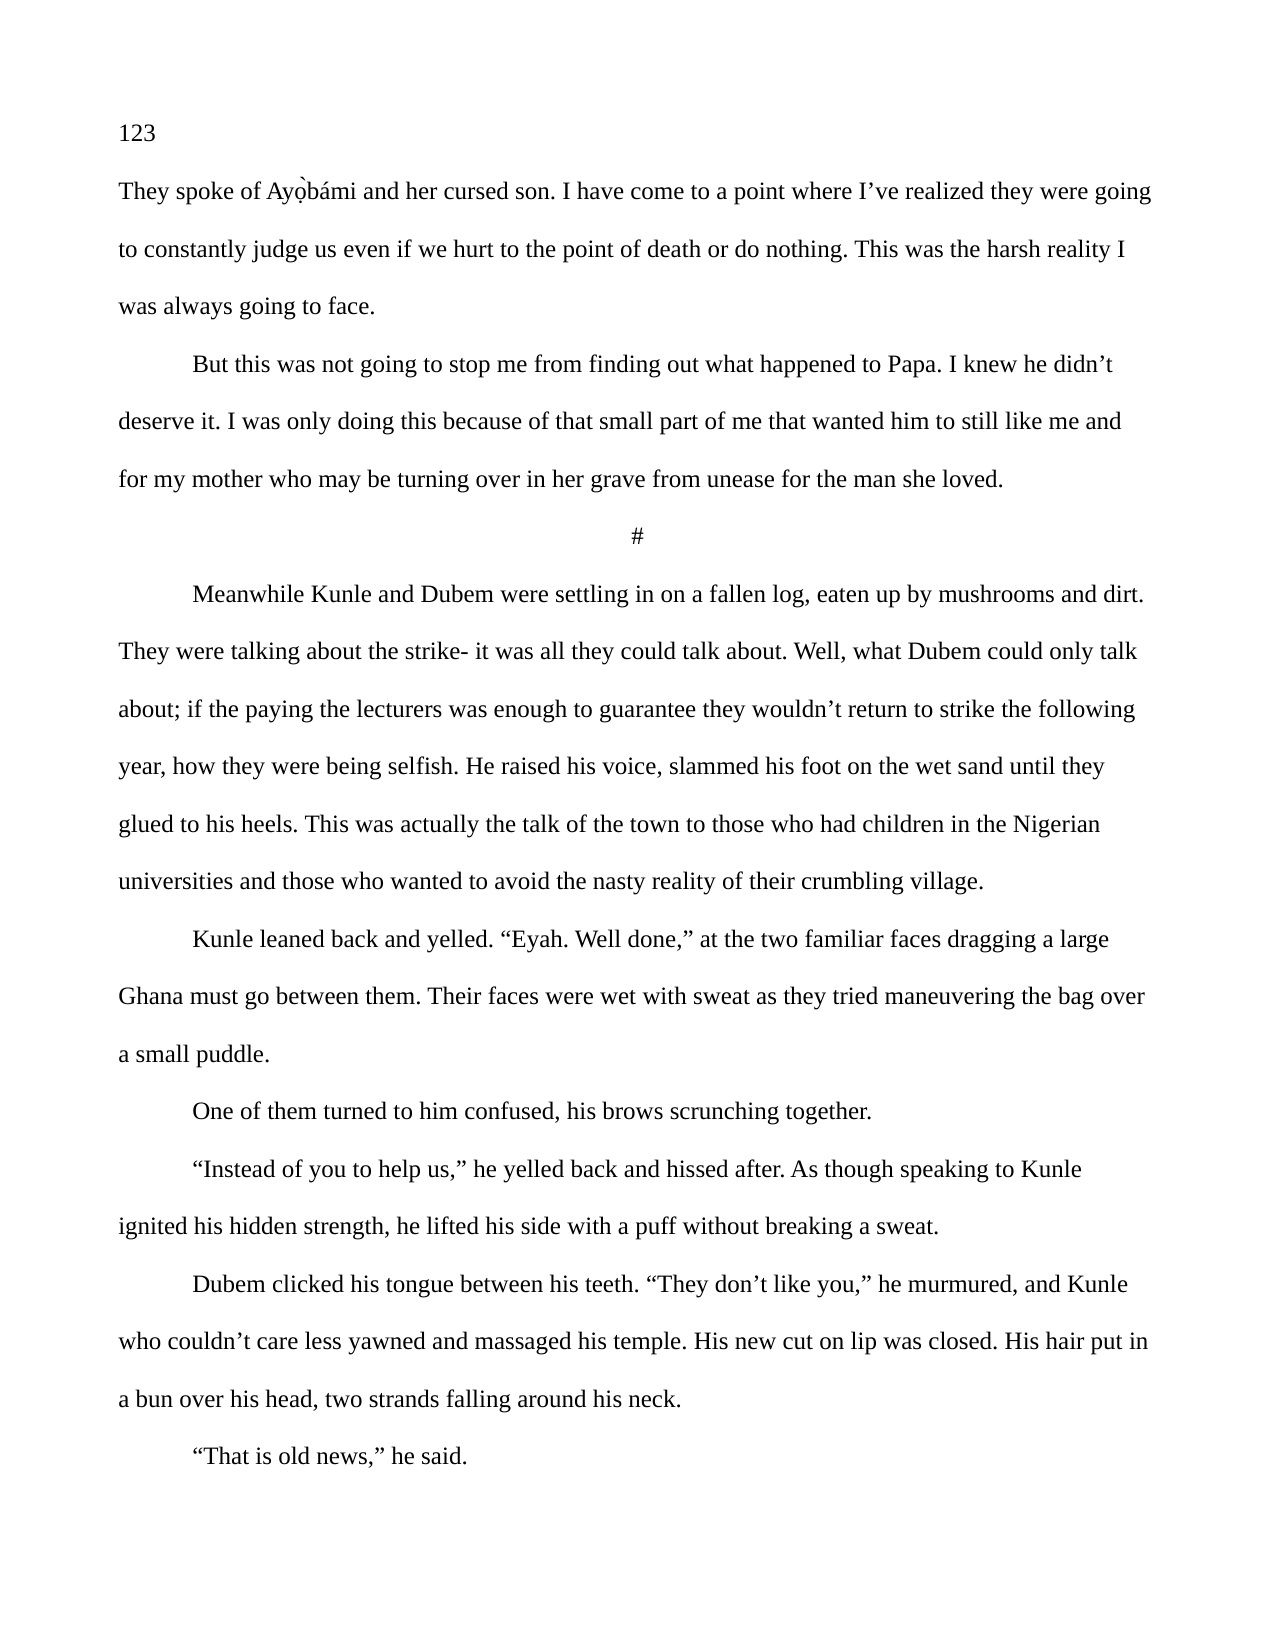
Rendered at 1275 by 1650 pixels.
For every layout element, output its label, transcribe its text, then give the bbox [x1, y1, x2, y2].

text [118, 176, 1157, 320]
text But this was not going to stop me from finding out what happened to Papa. I knew he didn’t deserve it. I was only doing this because of that small part of me that wanted him to still like me and for my mother who may be turning over in her grave from unease for the man she loved. [118, 349, 1157, 493]
text “That is old news,” he said. [118, 1441, 1157, 1470]
text Meanwhile Kunle and Dubem were settling in on a fallen log, eaten up by mushrooms and dirt. They were talking about the strike- it was all they could talk about. Well, what Dubem could only talk about; if the paying the lecturers was enough to guarantee they wouldn’t return to strike the following year, how they were being selfish. He raised his voice, slammed his foot on the wet sand until they glued to his heels. This was actually the talk of the town to those who had children in the Nigerian universities and those who wanted to avoid the nasty reality of their crumbling village. [118, 579, 1157, 895]
text # [118, 521, 1157, 550]
text Kunle leaned back and yelled. “Eyah. Well done,” at the two familiar faces dragging a large Ghana must go between them. Their faces were wet with sweat as they tried maneuvering the bag over a small puddle. [118, 924, 1157, 1068]
text Dubem clicked his tongue between his teeth. “They don’t like you,” he murmured, and Kunle who couldn’t care less yawned and massaged his temple. His new cut on lip was closed. His hair put in a bun over his head, two strands falling around his neck. [118, 1269, 1157, 1413]
text “Instead of you to help us,” he yelled back and hissed after. As though speaking to Kunle ignited his hidden strength, he lifted his side with a puff without breaking a sweat. [118, 1154, 1157, 1240]
text One of them turned to him confused, his brows scrunching together. [118, 1096, 1157, 1125]
